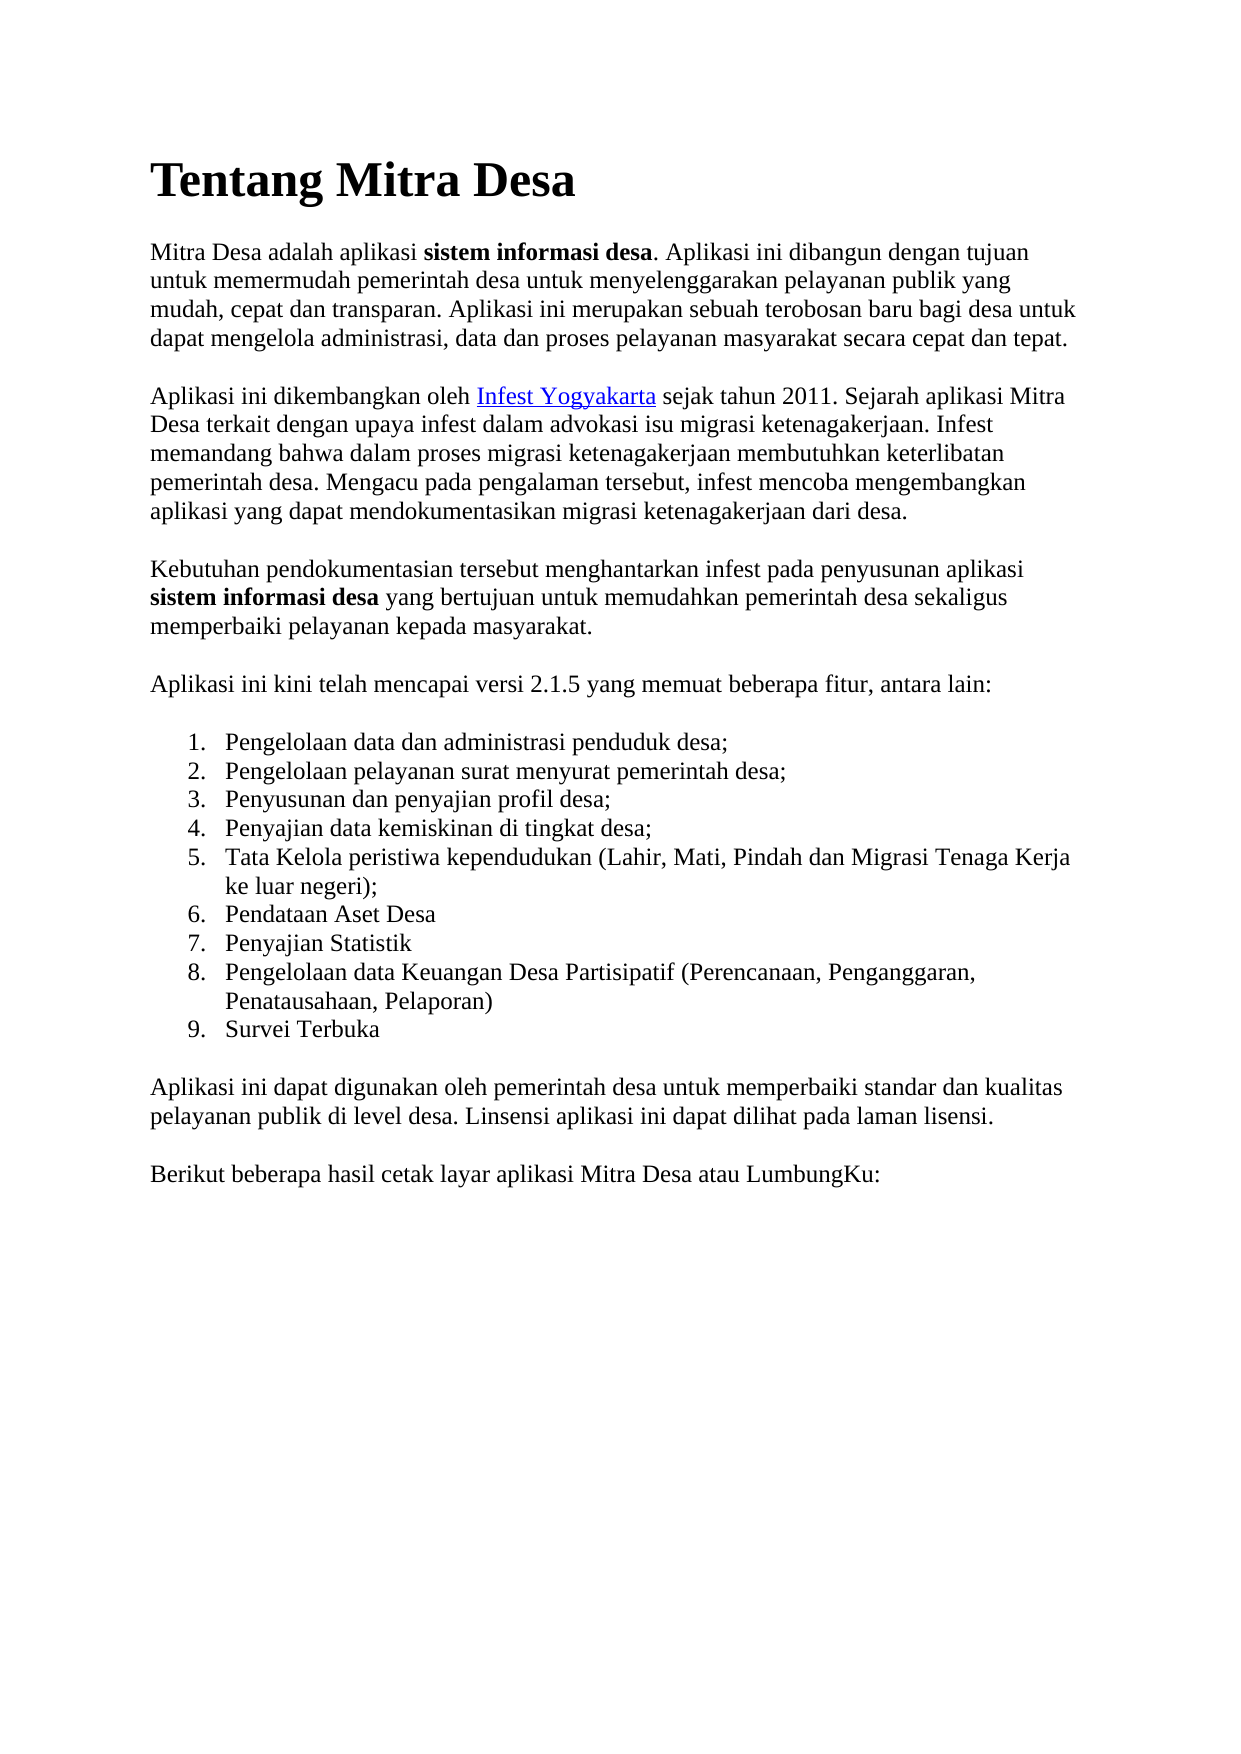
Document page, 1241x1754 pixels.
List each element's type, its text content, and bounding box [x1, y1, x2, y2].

list Tata Kelola peristiwa kependudukan (Lahir, Mati, Pindah dan Migrasi Tenaga Kerja ke luar negeri); [187, 842, 1090, 899]
text Tentang Mitra Desa [150, 150, 1090, 207]
text Berikut beberapa hasil cetak layar aplikasi Mitra Desa atau LumbungKu: [150, 1159, 1090, 1188]
list Pengelolaan data Keuangan Desa Partisipatif (Perencanaan, Penganggaran, Penatausahaan, Pelaporan) [187, 957, 1090, 1014]
list Pendataan Aset Desa [187, 899, 1090, 928]
list Pengelolaan data dan administrasi penduduk desa; [187, 727, 1090, 756]
list Pengelolaan pelayanan surat menyurat pemerintah desa; [187, 756, 1090, 784]
list Penyajian Statistik [187, 928, 1090, 957]
text Aplikasi ini dapat digunakan oleh pemerintah desa untuk memperbaiki standar dan kualitas pelayanan publik di level desa. Linsensi aplikasi ini dapat dilihat pada laman lisensi. [150, 1072, 1090, 1130]
list Survei Terbuka [187, 1014, 1090, 1043]
text Kebutuhan pendokumentasian tersebut menghantarkan infest pada penyusunan aplikasi sistem informasi desa yang bertujuan untuk memudahkan pemerintah desa sekaligus memperbaiki pelayanan kepada masyarakat. [150, 554, 1090, 640]
text Aplikasi ini kini telah mencapai versi 2.1.5 yang memuat beberapa fitur, antara lain: [150, 669, 1090, 698]
list Penyajian data kemiskinan di tingkat desa; [187, 813, 1090, 842]
list Penyusunan dan penyajian profil desa; [187, 784, 1090, 813]
text Mitra Desa adalah aplikasi sistem informasi desa. Aplikasi ini dibangun dengan tujuan untuk memermudah pemerintah desa untuk menyelenggarakan pelayanan publik yang mudah, cepat dan transparan. Aplikasi ini merupakan sebuah terobosan baru bagi desa untuk dapat mengelola administrasi, data dan proses pelayanan masyarakat secara cepat dan tepat. [150, 237, 1090, 352]
text Aplikasi ini dikembangkan oleh Infest Yogyakarta sejak tahun 2011. Sejarah aplikasi Mitra Desa terkait dengan upaya infest dalam advokasi isu migrasi ketenagakerjaan. Infest memandang bahwa dalam proses migrasi ketenagakerjaan membutuhkan keterlibatan pemerintah desa. Mengacu pada pengalaman tersebut, infest mencoba mengembangkan aplikasi yang dapat mendokumentasikan migrasi ketenagakerjaan dari desa. [150, 381, 1090, 524]
